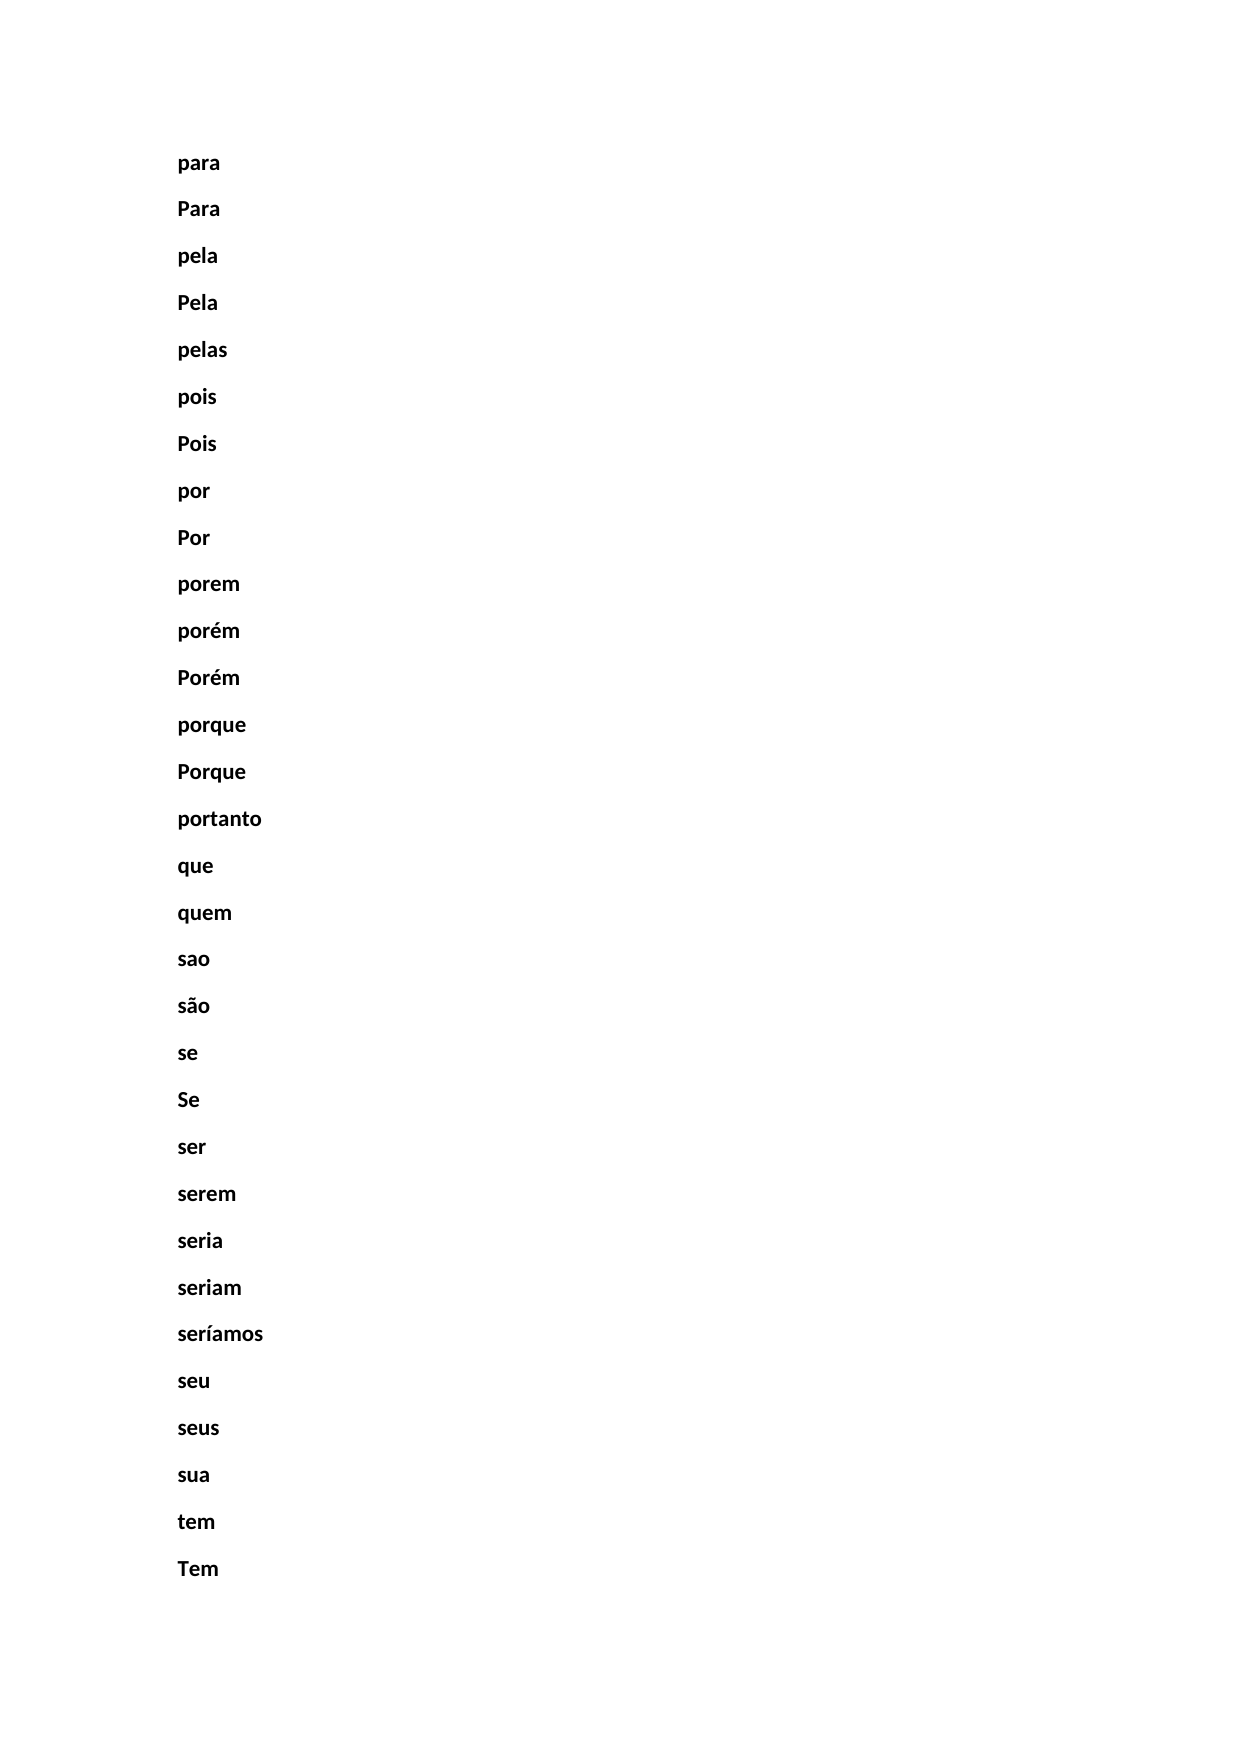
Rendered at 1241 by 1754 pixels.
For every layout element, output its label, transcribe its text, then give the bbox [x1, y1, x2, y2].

text porém [177, 616, 1063, 644]
text serem [177, 1179, 1063, 1207]
text tem [177, 1507, 1063, 1535]
text Para [177, 194, 1063, 222]
text são [177, 991, 1063, 1019]
text por [177, 476, 1063, 504]
text seríamos [177, 1319, 1063, 1347]
text para [177, 148, 1063, 176]
text Pela [177, 288, 1063, 316]
text seu [177, 1366, 1063, 1394]
text quem [177, 898, 1063, 926]
text seria [177, 1226, 1063, 1254]
text Pois [177, 429, 1063, 457]
text que [177, 851, 1063, 879]
text sua [177, 1460, 1063, 1488]
text se [177, 1038, 1063, 1066]
text sao [177, 944, 1063, 972]
text porem [177, 569, 1063, 597]
text Porém [177, 663, 1063, 691]
text seus [177, 1413, 1063, 1441]
text pelas [177, 335, 1063, 363]
text pois [177, 382, 1063, 410]
text porque [177, 710, 1063, 738]
text Por [177, 523, 1063, 551]
text Se [177, 1085, 1063, 1113]
text Tem [177, 1554, 1063, 1582]
text seriam [177, 1273, 1063, 1301]
text ser [177, 1132, 1063, 1160]
text Porque [177, 757, 1063, 785]
text pela [177, 241, 1063, 269]
text portanto [177, 804, 1063, 832]
